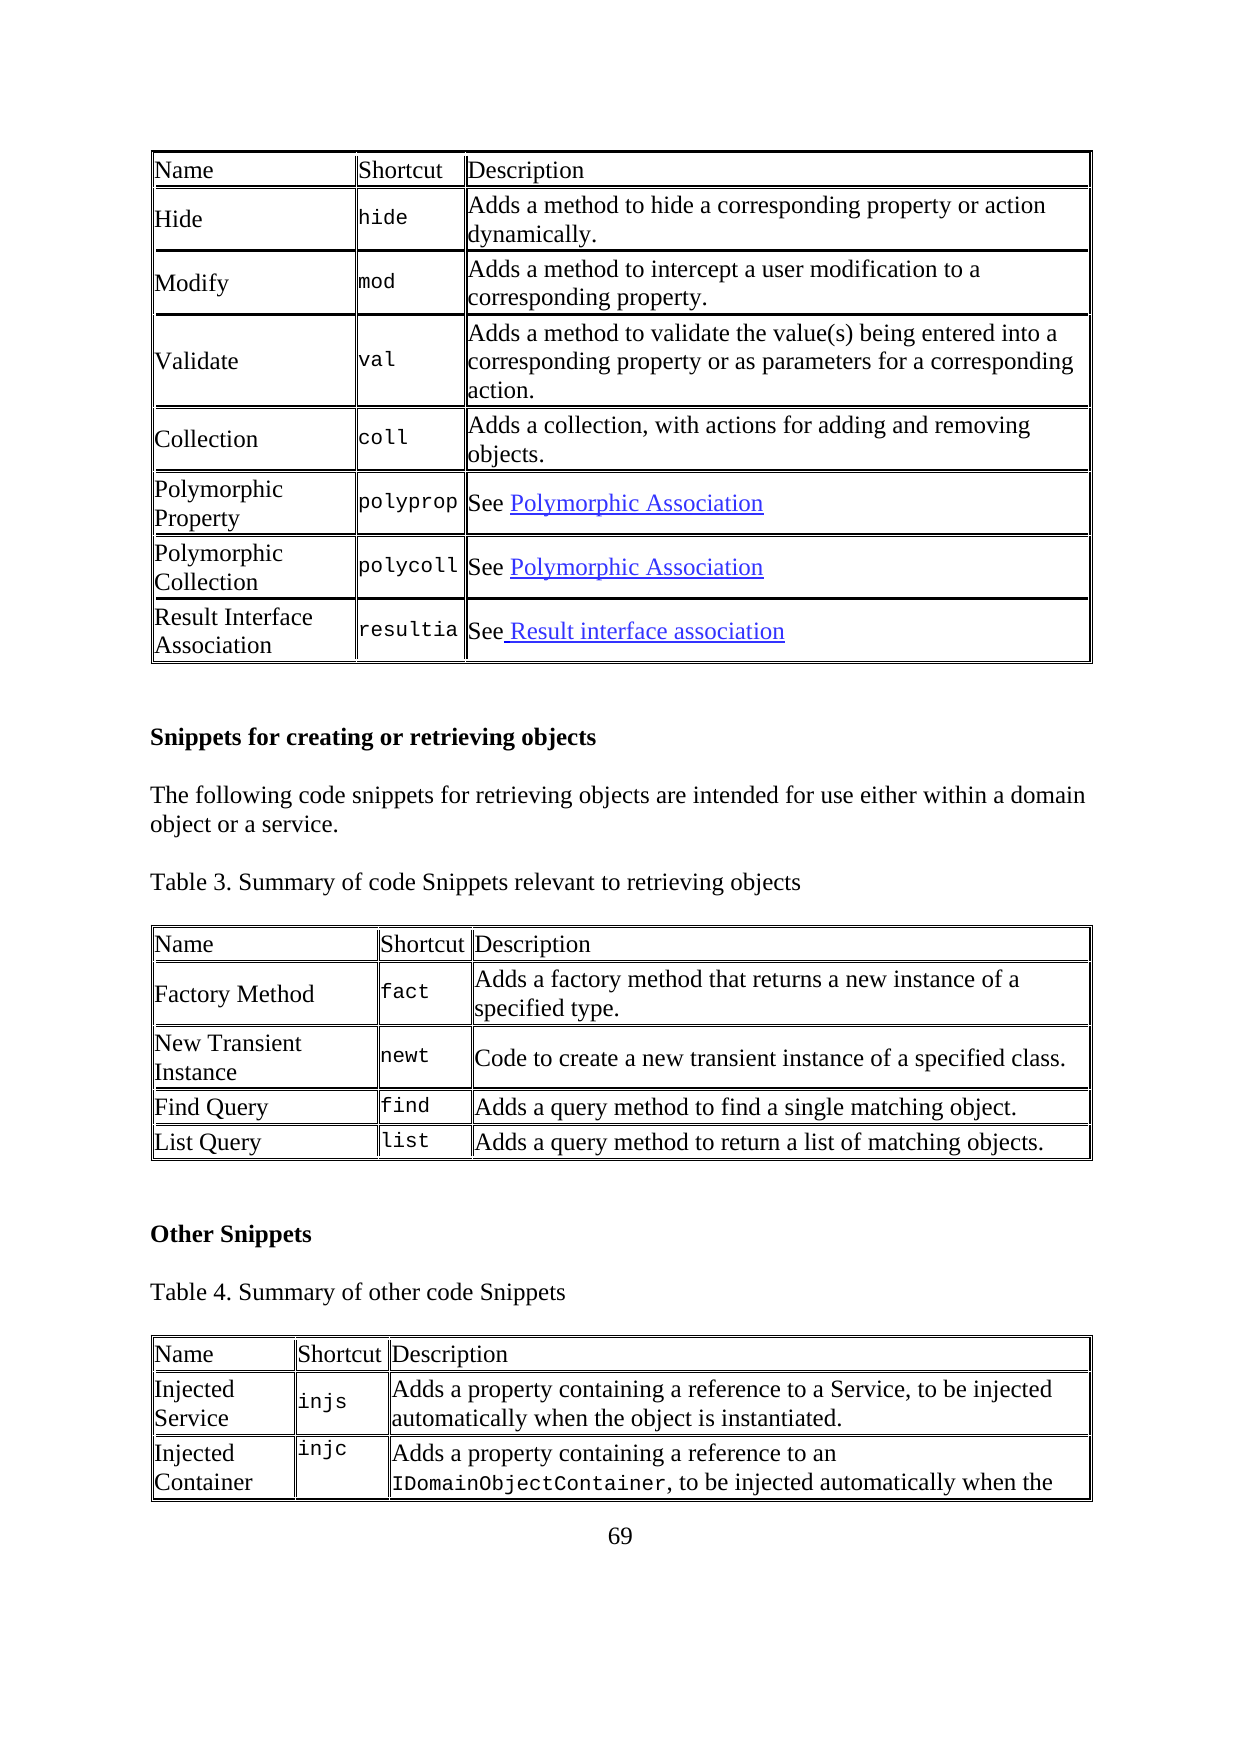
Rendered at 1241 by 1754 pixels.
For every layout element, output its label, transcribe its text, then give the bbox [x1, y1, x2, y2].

table_cell injs [297, 1373, 388, 1433]
table_header Description [473, 928, 1089, 959]
subtitle Snippets for creating or retrieving objects [150, 722, 1090, 751]
table_header Name [154, 1338, 296, 1369]
table_cell Adds a method to hide a corresponding property or action dynamically. [468, 185, 1090, 249]
table_cell Adds a method to validate the value(s) being entered into a corresponding property or as parameters for a corresponding action. [468, 313, 1091, 405]
table_cell Validate [152, 313, 355, 405]
table_cell Code to create a new transient instance of a specified class. [474, 1024, 1090, 1087]
table_header Description [466, 153, 1089, 185]
table_header Description [390, 1338, 1089, 1369]
table_cell Collection [154, 405, 355, 469]
table_cell Adds a property containing a reference to an IDomainObjectContainer, to be injected automatically when the object is instantiated. [390, 1434, 1090, 1498]
table_cell Adds a query method to return a list of matching objects. [473, 1123, 1090, 1157]
table_cell Polymorphic Collection [154, 533, 355, 597]
table_cell fact [380, 963, 471, 1023]
table_cell Injected Service [154, 1370, 294, 1433]
table_cell coll [358, 409, 464, 469]
table_cell Factory Method [154, 960, 377, 1023]
table_cell Adds a property containing a reference to a Service, to be injected automatically when the object is instantiated. [391, 1370, 1090, 1433]
table_cell See Polymorphic Association [468, 469, 1090, 533]
table_cell list [379, 1126, 473, 1157]
table_cell resultia [356, 597, 466, 661]
table_cell newt [380, 1027, 471, 1087]
table_cell val [358, 316, 464, 405]
table_cell Polymorphic Property [154, 469, 355, 533]
table_header Shortcut [356, 152, 466, 185]
table_cell hide [358, 189, 464, 249]
title Table 4. Summary of other code Snippets [150, 1277, 1090, 1305]
table_cell See Polymorphic Association [468, 533, 1090, 597]
table_cell Adds a collection, with actions for adding and removing objects. [468, 405, 1090, 469]
table_cell Hide [154, 185, 355, 249]
table_header Shortcut [296, 1338, 390, 1369]
table_cell Injected Container [154, 1434, 296, 1498]
table_cell Adds a method to intercept a user modification to a corresponding property. [468, 249, 1089, 313]
table_cell See Result interface association [466, 597, 1089, 661]
table_cell Find Query [154, 1087, 377, 1122]
table_cell polycoll [358, 537, 464, 597]
table_cell find [380, 1091, 471, 1122]
table_cell List Query [154, 1123, 378, 1157]
table_cell mod [358, 252, 464, 313]
table_cell Modify [154, 249, 355, 313]
table_cell Adds a factory method that returns a new instance of a specified type. [474, 960, 1090, 1023]
subtitle Other Snippets [150, 1219, 1090, 1247]
table_cell polyprop [358, 473, 464, 533]
table_cell Result Interface Association [154, 597, 356, 661]
table_header Name [154, 928, 378, 959]
table_header Shortcut [379, 928, 473, 959]
text The following code snippets for retrieving objects are intended for use either within a domain object or a service. [150, 780, 1090, 837]
title Table 3. Summary of code Snippets relevant to retrieving objects [150, 867, 1090, 895]
table_cell New Transient Instance [154, 1024, 377, 1087]
table_cell Adds a query method to find a single matching object. [474, 1087, 1090, 1122]
table_cell injc [296, 1437, 390, 1498]
table_header Name [154, 153, 356, 185]
